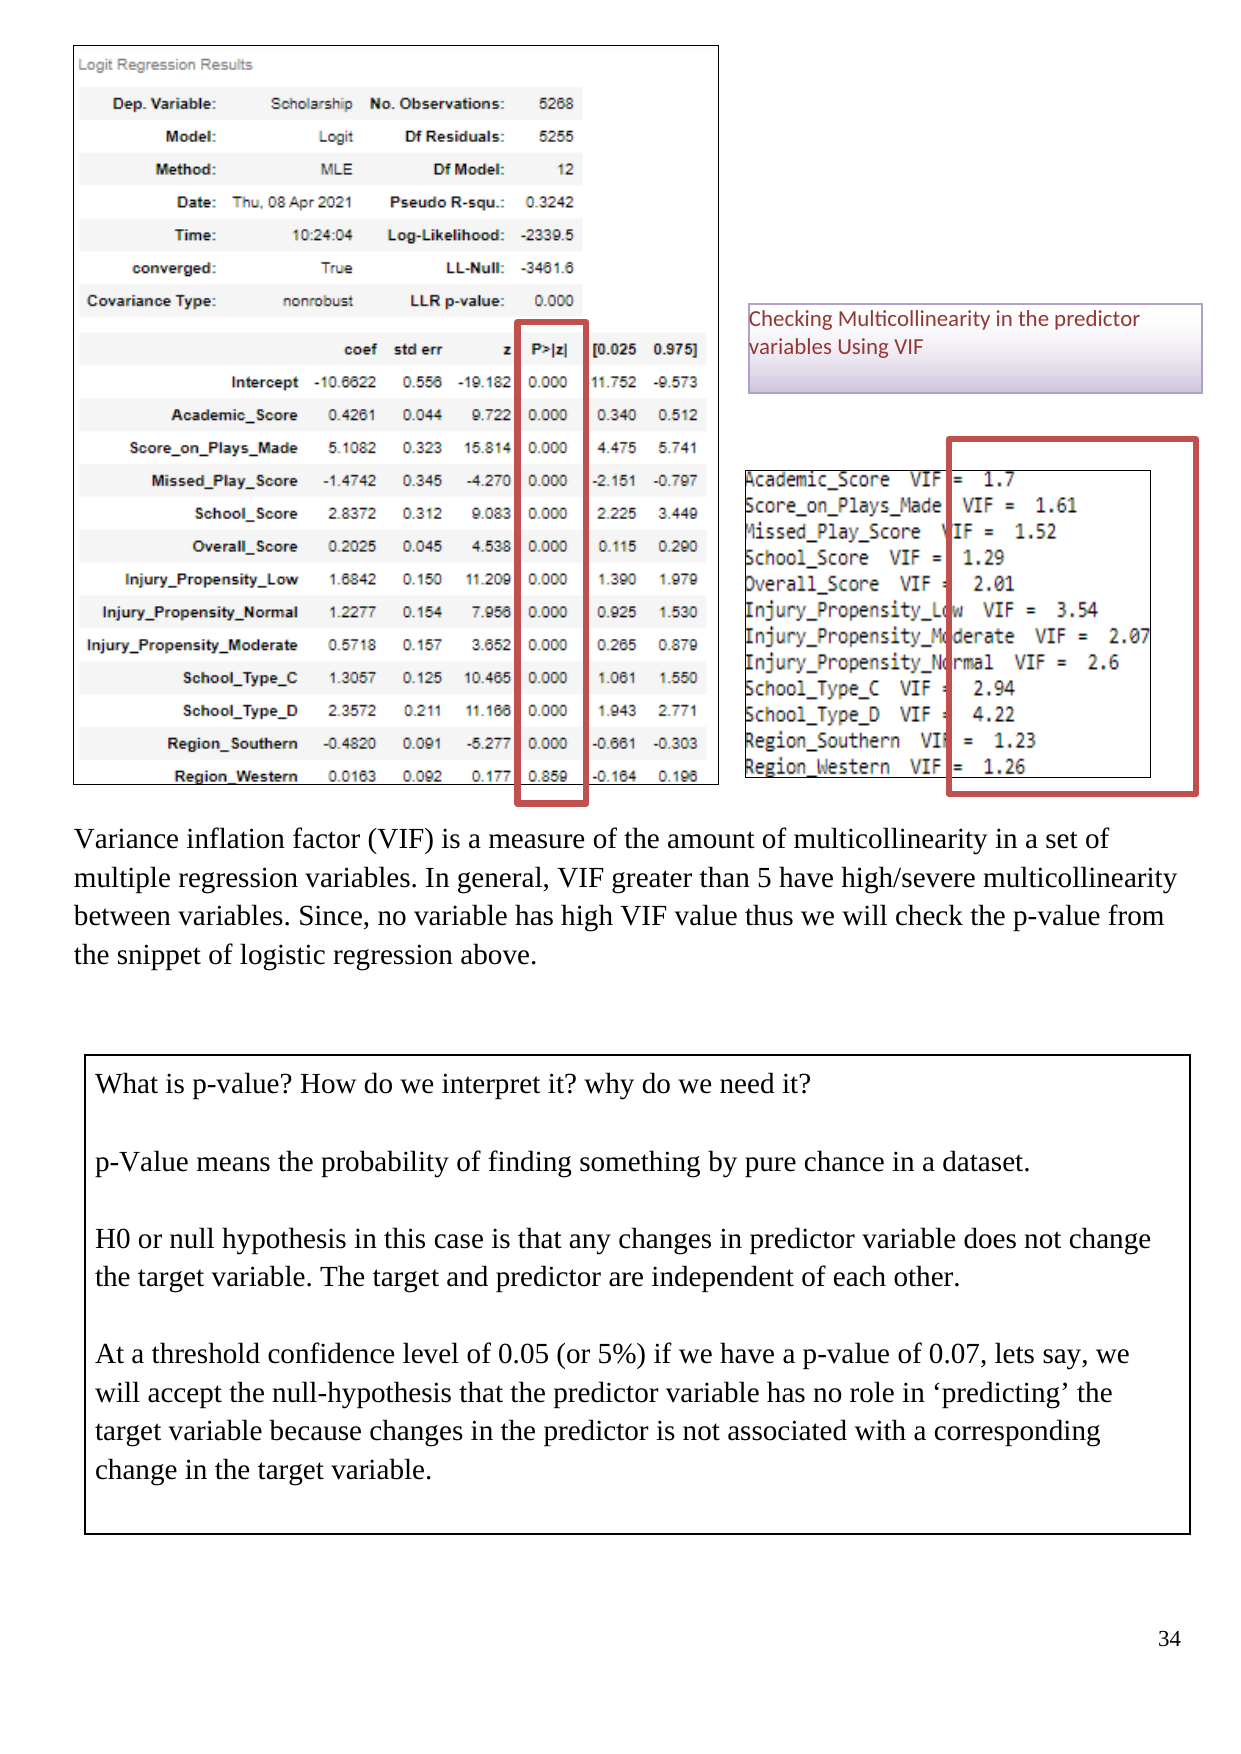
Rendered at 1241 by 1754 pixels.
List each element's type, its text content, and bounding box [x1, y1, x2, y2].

picture [750, 305, 1201, 392]
picture [746, 471, 946, 777]
picture [952, 471, 1150, 777]
picture [521, 325, 583, 784]
picture [74, 46, 718, 784]
text Variance inflation factor (VIF) is a measure of the amount of multicollinearity in a set of multiple regression variables. In general, VIF greater than 5 have high/severe multicollinearity between variables. Since, no variable has high VIF value thus we will check the p-value from the snippet of logistic regression above. [74, 821, 1179, 970]
